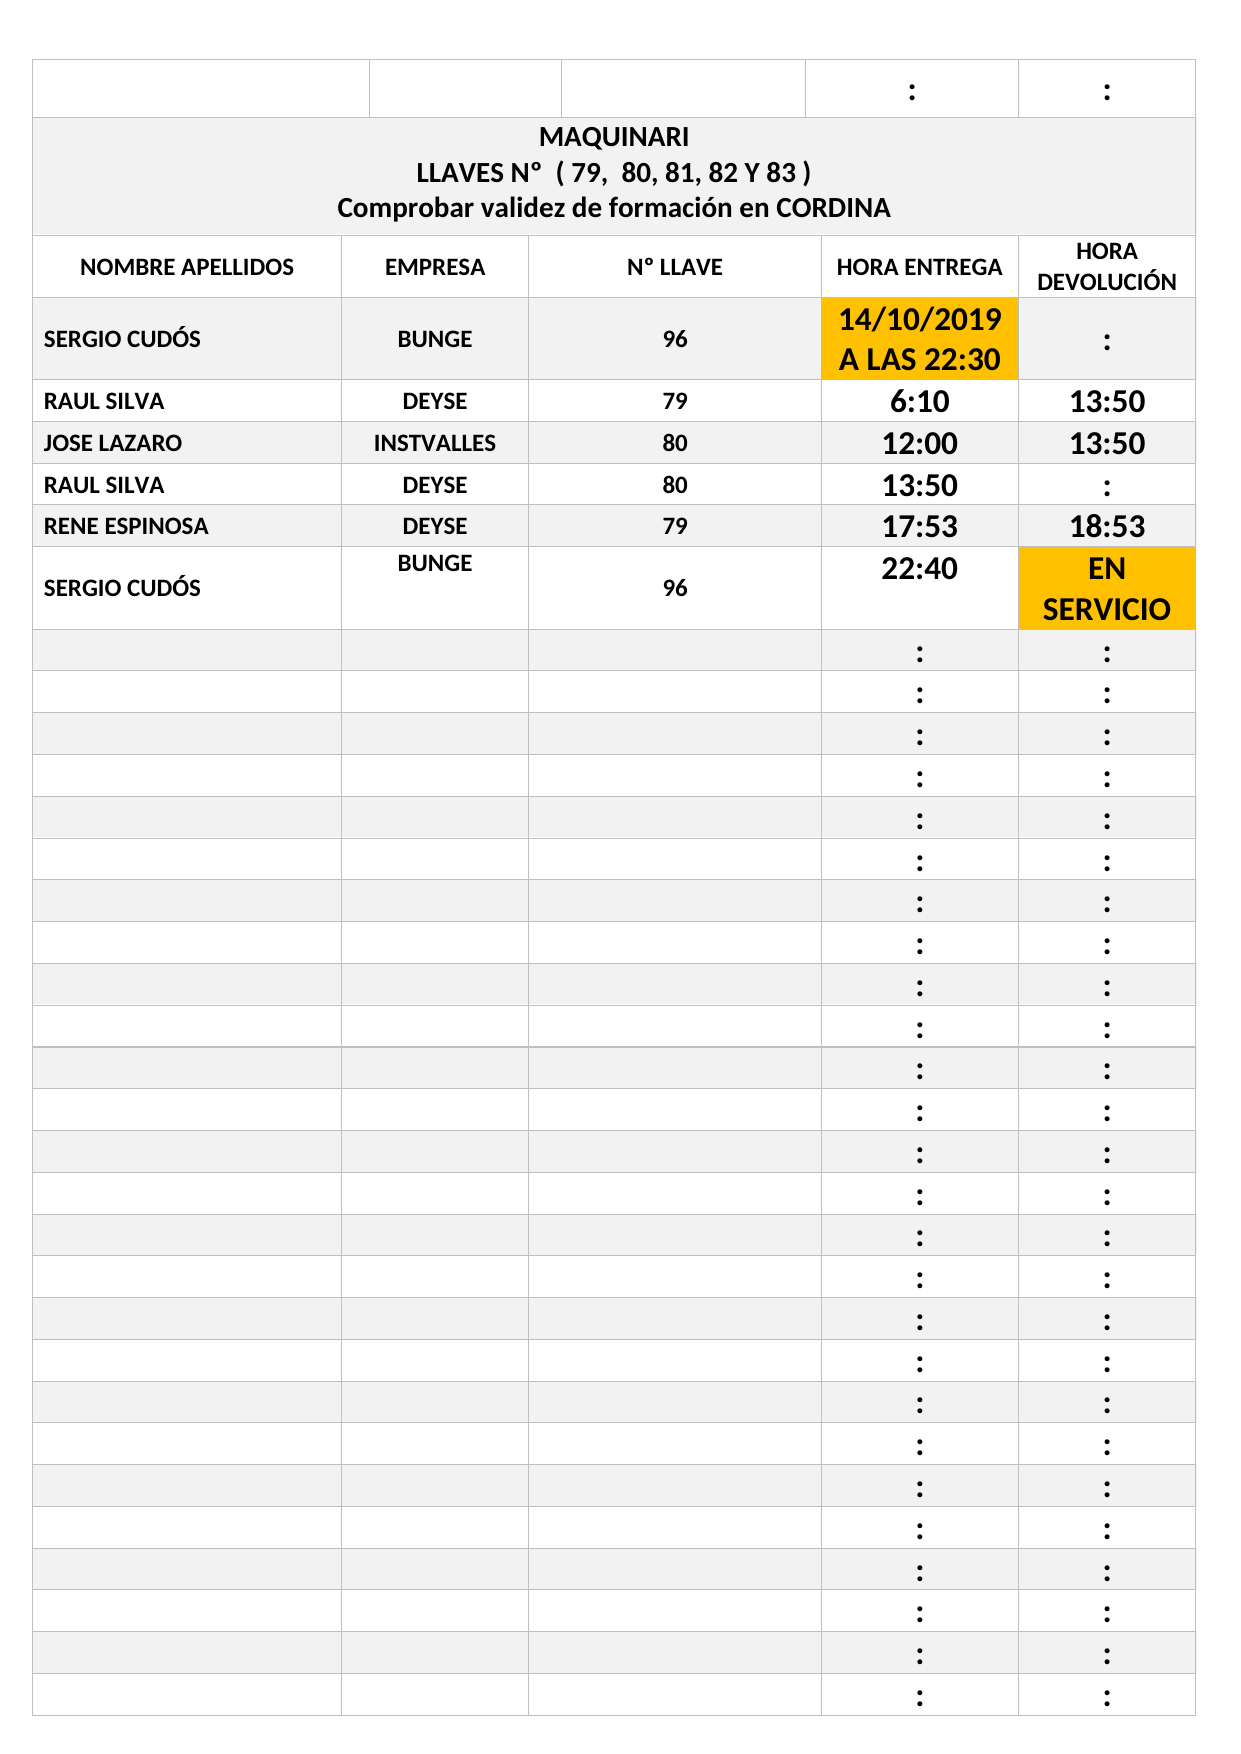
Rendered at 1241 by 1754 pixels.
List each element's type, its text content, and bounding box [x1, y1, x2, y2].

table_cell 80 [529, 464, 821, 504]
table_cell : [822, 713, 1018, 754]
table_cell : [1019, 671, 1195, 712]
table_cell : [822, 1173, 1018, 1213]
table_cell : [1019, 755, 1195, 796]
table_cell : [1019, 630, 1195, 670]
table_cell [33, 797, 341, 837]
table_cell RAUL SILVA [33, 464, 341, 504]
table_cell [529, 1298, 821, 1339]
table_cell : [1019, 1590, 1195, 1631]
table_cell [562, 60, 805, 117]
table_cell [342, 1674, 528, 1715]
table_cell : [1019, 1382, 1195, 1422]
table_cell [529, 1590, 821, 1631]
table_cell : [822, 1549, 1018, 1589]
table_cell : [1019, 1674, 1195, 1715]
table_cell INSTVALLES [342, 422, 528, 463]
table_cell [33, 839, 341, 879]
table_cell [342, 797, 528, 837]
table_cell [33, 1507, 341, 1548]
table_cell 22:40 [822, 547, 1018, 629]
table_cell 17:53 [822, 505, 1018, 546]
table_cell [33, 1423, 341, 1464]
table_cell [342, 1465, 528, 1506]
table_cell [33, 671, 341, 712]
table_cell : [1019, 1006, 1195, 1046]
table_cell [33, 1215, 341, 1255]
table_cell DEYSE [342, 505, 528, 546]
table_cell [529, 1632, 821, 1673]
table_cell : [822, 964, 1018, 1004]
table_cell [342, 1215, 528, 1255]
table_cell SERGIO CUDÓS [33, 298, 341, 379]
table_cell [529, 1173, 821, 1213]
table_cell [529, 630, 821, 670]
table_cell : [1019, 1549, 1195, 1589]
table_cell : [822, 1674, 1018, 1715]
table_cell : [1019, 880, 1195, 921]
table_cell 18:53 [1019, 505, 1195, 546]
table_cell JOSE LAZARO [33, 422, 341, 463]
table_cell : [1019, 1131, 1195, 1172]
table_cell [529, 1256, 821, 1297]
table_cell : [1019, 1465, 1195, 1506]
table_cell 96 [529, 298, 821, 379]
table_cell : [822, 1590, 1018, 1631]
table_cell HORA ENTREGA [822, 236, 1018, 297]
table_cell [33, 1382, 341, 1422]
table_cell [529, 1507, 821, 1548]
table_cell SERGIO CUDÓS [33, 547, 341, 629]
table_cell [33, 880, 341, 921]
table_cell [33, 60, 369, 117]
table_cell [529, 1340, 821, 1381]
table_cell : [822, 1089, 1018, 1130]
table_cell : [822, 630, 1018, 670]
table_cell : [822, 880, 1018, 921]
table_cell [342, 1507, 528, 1548]
table_cell [33, 1298, 341, 1339]
table_cell : [822, 1215, 1018, 1255]
table_cell [529, 1423, 821, 1464]
table_cell [342, 1340, 528, 1381]
table_cell [33, 1089, 341, 1130]
table_cell [342, 630, 528, 670]
table_cell [33, 1465, 341, 1506]
table_cell [342, 1256, 528, 1297]
table_cell [33, 964, 341, 1004]
table_cell 79 [529, 505, 821, 546]
table_cell Nº LLAVE [529, 236, 821, 297]
table_cell [529, 1131, 821, 1172]
table_cell 79 [529, 380, 821, 421]
table_cell : [822, 1048, 1018, 1088]
table_cell : [822, 671, 1018, 712]
table_cell [342, 1382, 528, 1422]
table_cell [342, 922, 528, 963]
table_cell 96 [529, 547, 821, 629]
table_cell : [822, 755, 1018, 796]
table_cell 80 [529, 422, 821, 463]
table_cell [33, 1048, 341, 1088]
table_cell : [1019, 60, 1195, 117]
table_cell : [1019, 1298, 1195, 1339]
table_cell [342, 713, 528, 754]
table_cell MAQUINARI LLAVES Nº ( 79, 80, 81, 82 Y 83 ) Comprobar validez de formación en CORDINA [33, 118, 1195, 234]
table_cell : [806, 60, 1018, 117]
table_cell [33, 1006, 341, 1046]
table_cell [529, 880, 821, 921]
table_cell : [822, 839, 1018, 879]
table_cell [342, 1006, 528, 1046]
table_cell [529, 1674, 821, 1715]
table_cell [342, 1590, 528, 1631]
table_cell 12:00 [822, 422, 1018, 463]
table_cell [342, 880, 528, 921]
table_cell : [1019, 797, 1195, 837]
table_cell EMPRESA [342, 236, 528, 297]
table_cell : [822, 1382, 1018, 1422]
table_cell [529, 922, 821, 963]
table_cell 13:50 [1019, 380, 1195, 421]
table_cell [33, 755, 341, 796]
table_cell [529, 1006, 821, 1046]
table_cell : [1019, 464, 1195, 504]
table_cell [33, 1549, 341, 1589]
table_cell [370, 60, 561, 117]
table_cell : [1019, 1256, 1195, 1297]
table_cell [342, 964, 528, 1004]
table_cell : [1019, 1089, 1195, 1130]
table_cell [529, 797, 821, 837]
table_cell [33, 630, 341, 670]
table_cell : [822, 1340, 1018, 1381]
table_cell 13:50 [822, 464, 1018, 504]
table_cell [33, 1256, 341, 1297]
table_cell [342, 1549, 528, 1589]
table_cell : [1019, 298, 1195, 379]
table_cell [529, 755, 821, 796]
table_cell [33, 713, 341, 754]
table_cell [529, 964, 821, 1004]
table_cell [33, 1340, 341, 1381]
table_cell : [1019, 1423, 1195, 1464]
table_cell : [1019, 964, 1195, 1004]
table_cell [342, 1131, 528, 1172]
table_cell [342, 1298, 528, 1339]
table_cell [342, 671, 528, 712]
table_cell [529, 1382, 821, 1422]
table_cell [529, 1089, 821, 1130]
table_cell DEYSE [342, 380, 528, 421]
table_cell [529, 1048, 821, 1088]
table_cell [342, 1089, 528, 1130]
table_cell 6:10 [822, 380, 1018, 421]
table_cell [33, 1590, 341, 1631]
table_cell : [822, 922, 1018, 963]
table_cell : [1019, 1340, 1195, 1381]
table_cell : [822, 1507, 1018, 1548]
table_cell [529, 1215, 821, 1255]
table_cell : [822, 1632, 1018, 1673]
table_cell [33, 1173, 341, 1213]
table_cell [529, 1549, 821, 1589]
table_cell [529, 1465, 821, 1506]
table_cell : [1019, 1048, 1195, 1088]
table_cell EN SERVICIO [1019, 547, 1195, 629]
table_cell : [822, 1256, 1018, 1297]
table_cell BUNGE [342, 298, 528, 379]
table_cell [342, 755, 528, 796]
table_cell [342, 1632, 528, 1673]
table_cell RENE ESPINOSA [33, 505, 341, 546]
table_cell [342, 1423, 528, 1464]
table_cell [33, 1131, 341, 1172]
table_cell RAUL SILVA [33, 380, 341, 421]
table_cell [342, 1173, 528, 1213]
table_cell : [1019, 839, 1195, 879]
table_cell [342, 839, 528, 879]
table_cell : [822, 1006, 1018, 1046]
table_cell : [1019, 1632, 1195, 1673]
table_cell : [822, 797, 1018, 837]
table_cell [33, 1674, 341, 1715]
table_cell DEYSE [342, 464, 528, 504]
table_cell [529, 839, 821, 879]
table_cell 14/10/2019 A LAS 22:30 [822, 298, 1018, 379]
table_cell : [1019, 1215, 1195, 1255]
table_cell [33, 1632, 341, 1673]
table_cell [342, 1048, 528, 1088]
table_cell : [822, 1131, 1018, 1172]
table_cell [529, 671, 821, 712]
table_cell BUNGE [342, 547, 528, 629]
table_cell : [1019, 1173, 1195, 1213]
table_cell [529, 713, 821, 754]
table_cell : [1019, 713, 1195, 754]
table_cell : [822, 1298, 1018, 1339]
table_cell : [822, 1423, 1018, 1464]
table_cell NOMBRE APELLIDOS [33, 236, 341, 297]
table_cell : [1019, 1507, 1195, 1548]
table_cell HORA DEVOLUCIÓN [1019, 236, 1195, 297]
table_cell : [822, 1465, 1018, 1506]
table_cell : [1019, 922, 1195, 963]
table_cell [33, 922, 341, 963]
table_cell 13:50 [1019, 422, 1195, 463]
